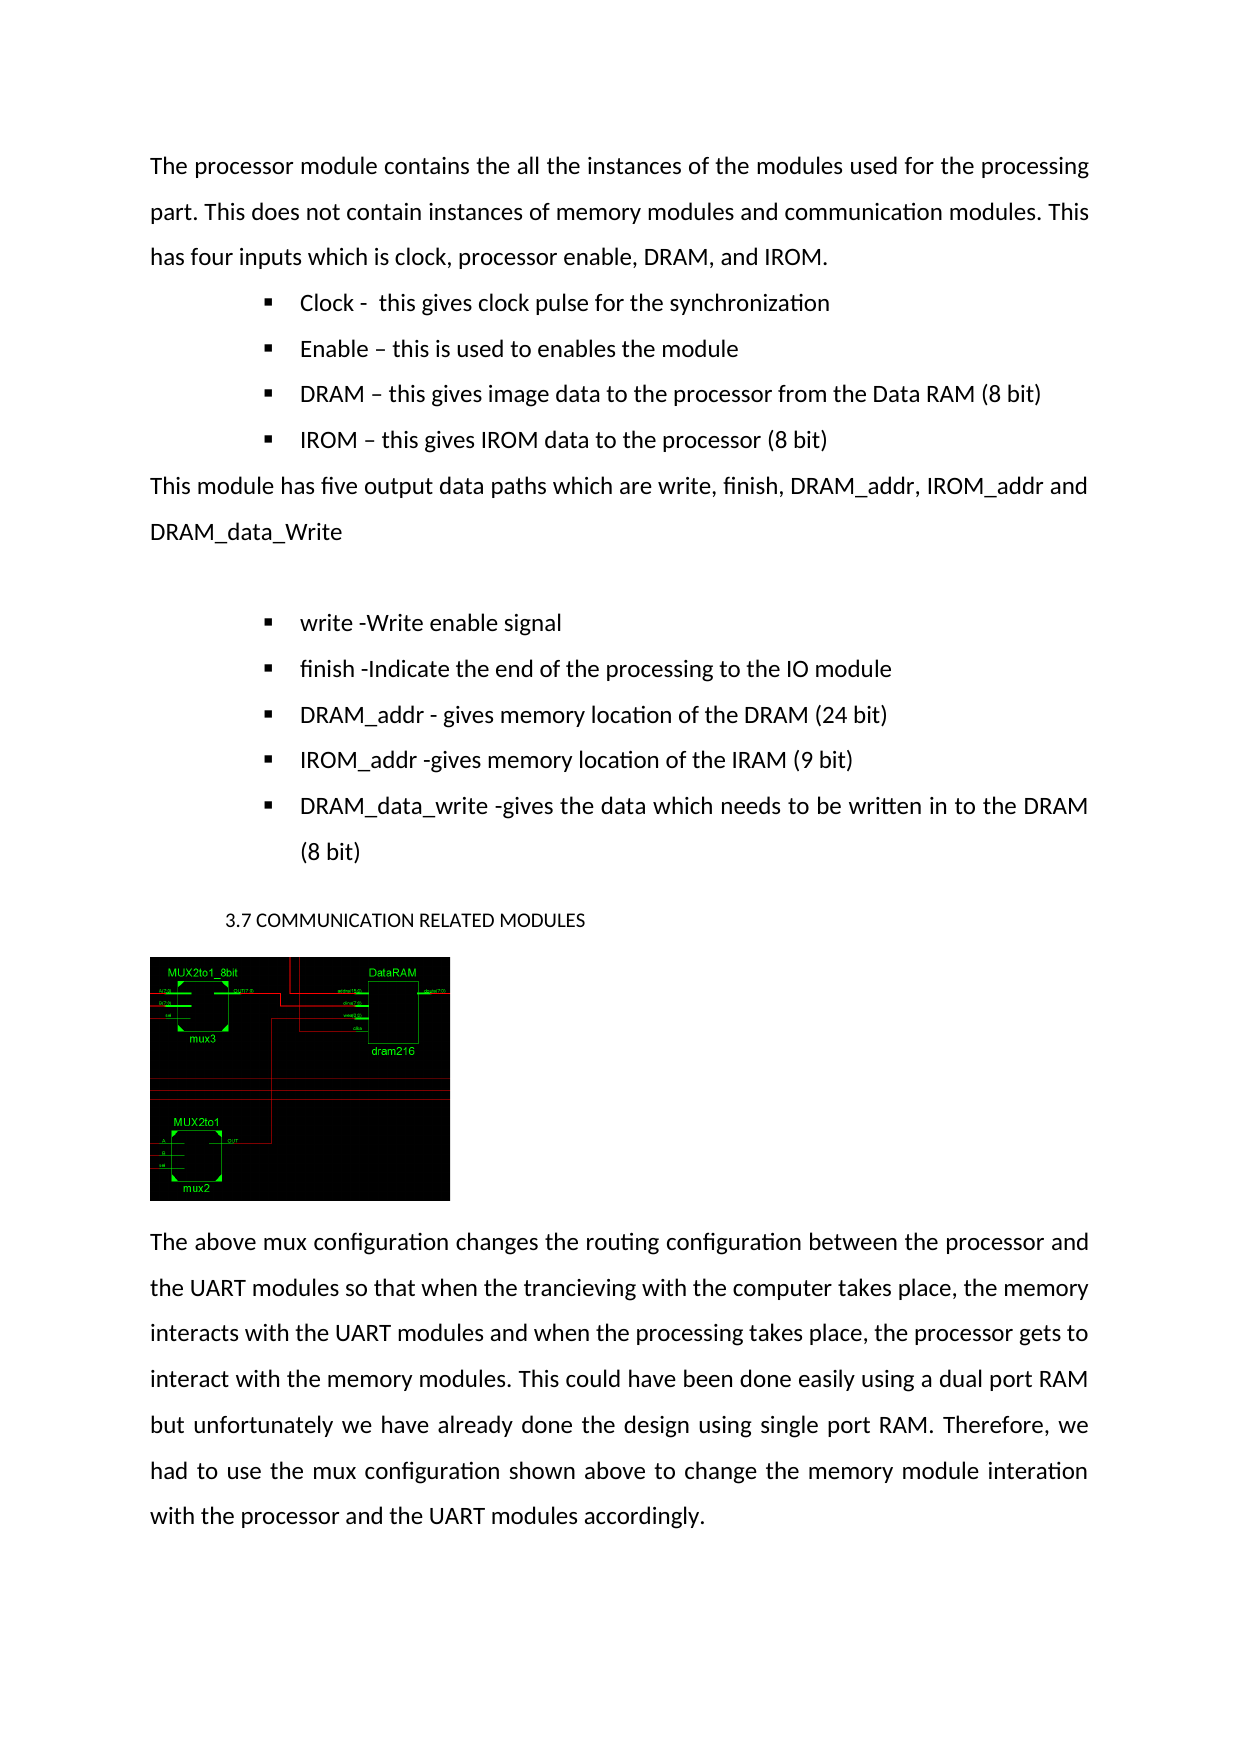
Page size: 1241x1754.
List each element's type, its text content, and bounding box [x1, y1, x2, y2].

list DRAM – this gives image data to the processor from the Data RAM (8 bit) [262, 379, 1090, 409]
list IROM – this gives IROM data to the processor (8 bit) [262, 424, 1090, 455]
picture [150, 957, 451, 1201]
list IROM_addr -gives memory location of the IRAM (9 bit) [262, 744, 1090, 775]
text 3.7 COMMUNICATION RELATED MODULES [150, 907, 1090, 932]
list DRAM_data_write -gives the data which needs to be written in to the DRAM (8 bit) [262, 790, 1090, 866]
list finish -Indicate the end of the processing to the IO module [262, 653, 1090, 683]
text The above mux configuration changes the routing configuration between the processor and the UART modules so that when the trancieving with the computer takes place, the memory interacts with the UART modules and when the processing takes place, the processor gets to interact with the memory modules. This could have been done easily using a dual port RAM but unfortunately we have already done the design using single port RAM. Therefore, we had to use the mux configuration shown above to change the memory module interation with the processor and the UART modules accordingly. [150, 1226, 1090, 1531]
list DRAM_addr - gives memory location of the DRAM (24 bit) [262, 699, 1090, 729]
list Clock - this gives clock pulse for the synchronization [262, 287, 1090, 318]
list Enable – this is used to enables the module [262, 333, 1090, 363]
text The processor module contains the all the instances of the modules used for the processing part. This does not contain instances of memory modules and communication modules. This has four inputs which is clock, processor enable, DRAM, and IROM. [150, 150, 1090, 272]
text This module has five output data paths which are write, finish, DRAM_addr, IROM_addr and DRAM_data_Write [150, 470, 1090, 546]
list write -Write enable signal [262, 607, 1090, 638]
